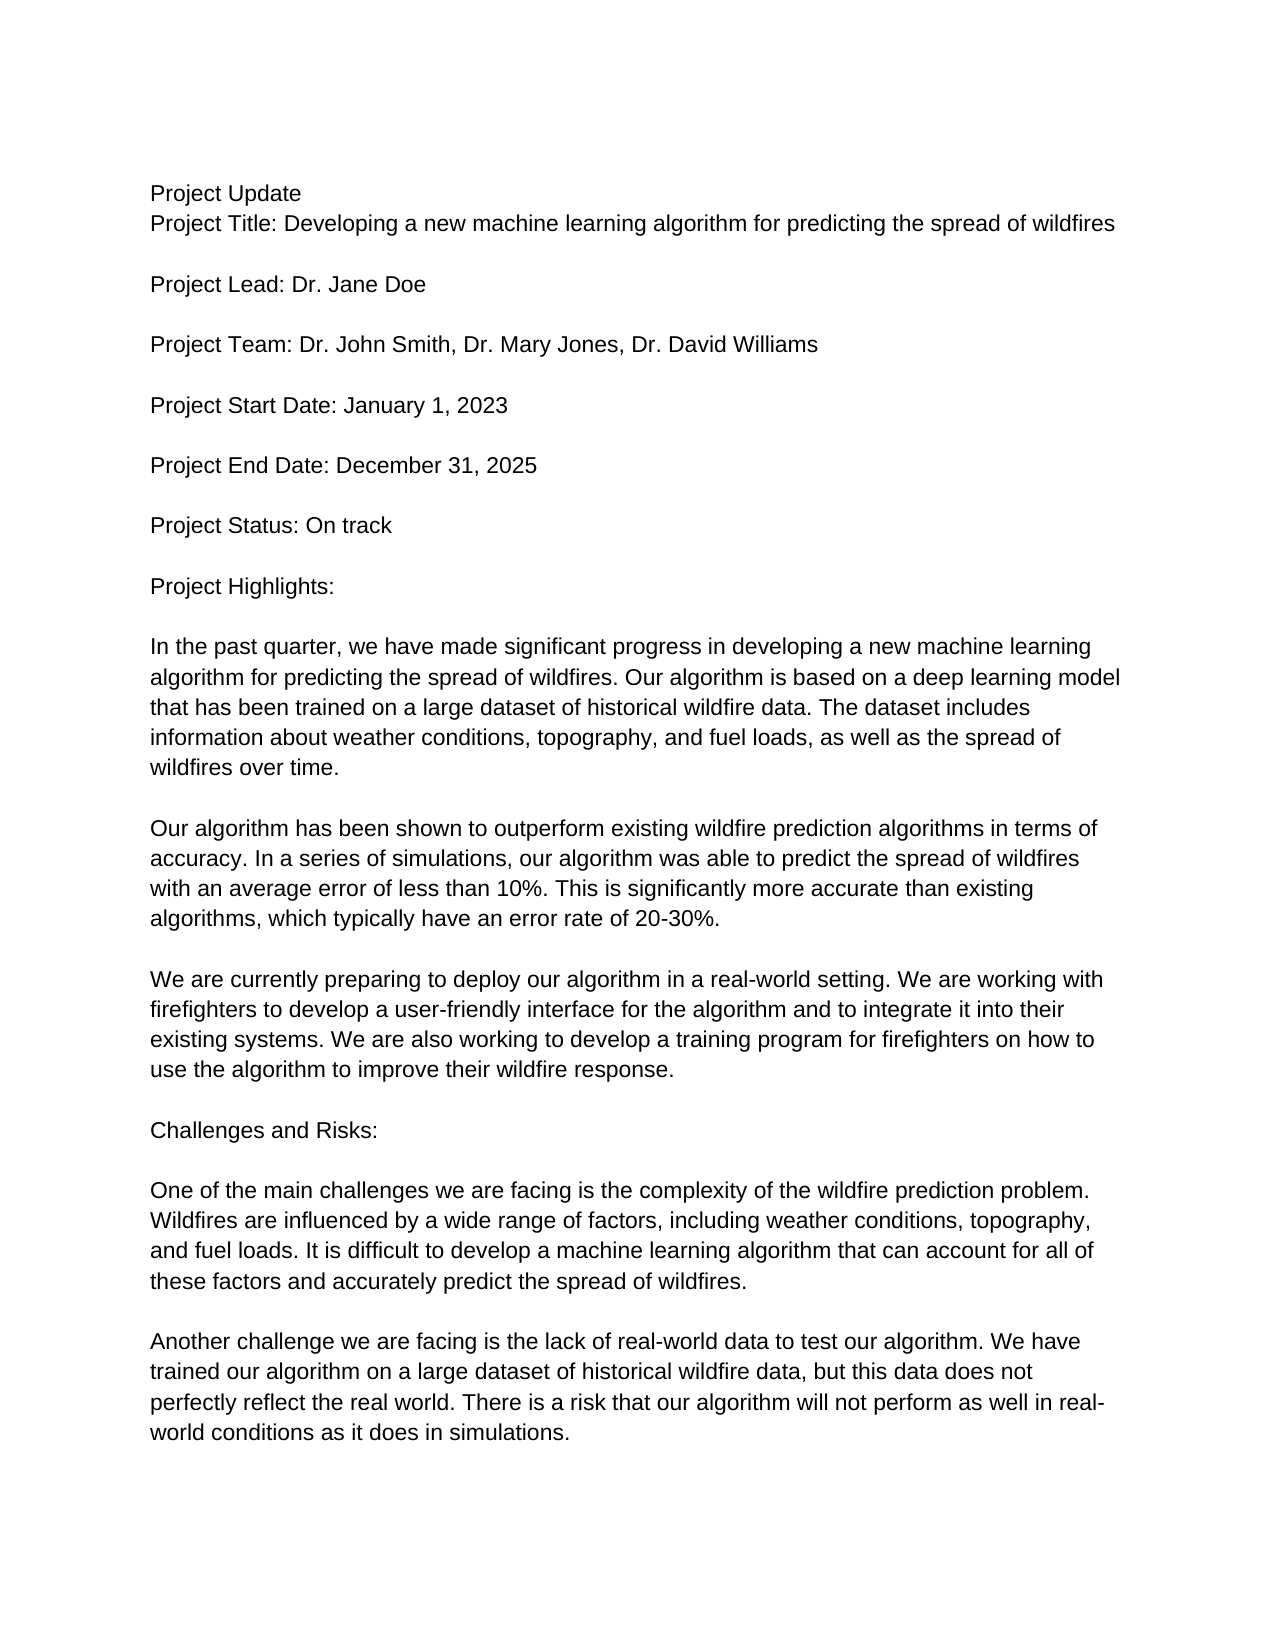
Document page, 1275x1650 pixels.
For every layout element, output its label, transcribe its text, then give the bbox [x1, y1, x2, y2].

text Challenges and Risks: [150, 1117, 1125, 1143]
text Project Lead: Dr. Jane Doe [150, 271, 1125, 297]
text Project Title: Developing a new machine learning algorithm for predicting the spread of wildfires [150, 210, 1125, 237]
text We are currently preparing to deploy our algorithm in a real-world setting. We are working with firefighters to develop a user-friendly interface for the algorithm and to integrate it into their existing systems. We are also working to develop a training program for firefighters on how to use the algorithm to improve their wildfire response. [150, 966, 1125, 1083]
text Our algorithm has been shown to outperform existing wildfire prediction algorithms in terms of accuracy. In a series of simulations, our algorithm was able to predict the spread of wildfires with an average error of less than 10%. This is significantly more accurate than existing algorithms, which typically have an error rate of 20-30%. [150, 814, 1125, 932]
text Project Status: On track [150, 512, 1125, 539]
text In the past quarter, we have made significant progress in developing a new machine learning algorithm for predicting the spread of wildfires. Our algorithm is based on a deep learning model that has been trained on a large dataset of historical wildfire data. The dataset includes information about weather conditions, topography, and fuel loads, as well as the spread of wildfires over time. [150, 633, 1125, 781]
text Project Start Date: January 1, 2023 [150, 392, 1125, 418]
text One of the main challenges we are facing is the complexity of the wildfire prediction problem. Wildfires are influenced by a wide range of factors, including weather conditions, topography, and fuel loads. It is difficult to develop a machine learning algorithm that can account for all of these factors and accurately predict the spread of wildfires. [150, 1177, 1125, 1294]
text Project Team: Dr. John Smith, Dr. Mary Jones, Dr. David Williams [150, 331, 1125, 358]
text Project Update [150, 180, 1125, 207]
text Project End Date: December 31, 2025 [150, 452, 1125, 478]
text Another challenge we are facing is the lack of real-world data to test our algorithm. We have trained our algorithm on a large dataset of historical wildfire data, but this data does not perfectly reflect the real world. There is a risk that our algorithm will not perform as well in real-world conditions as it does in simulations. [150, 1328, 1125, 1445]
text Project Highlights: [150, 573, 1125, 599]
